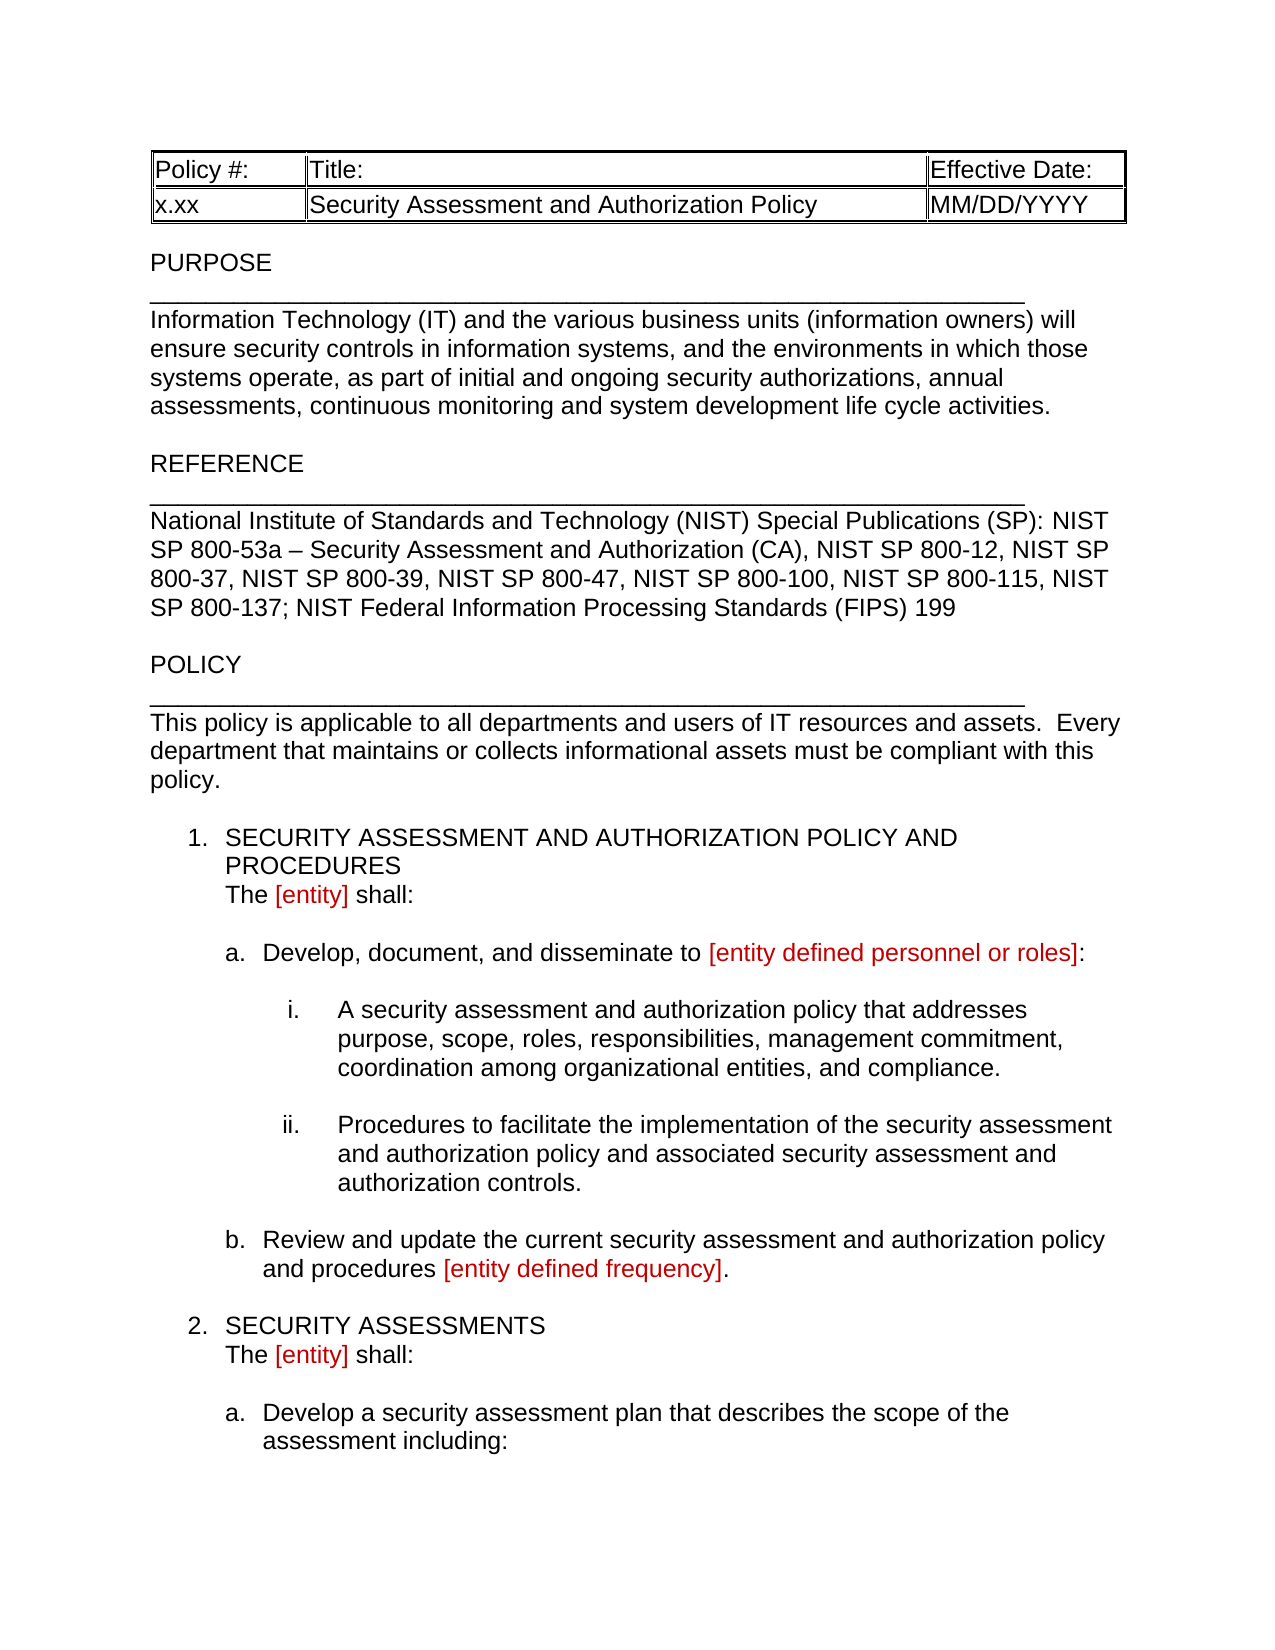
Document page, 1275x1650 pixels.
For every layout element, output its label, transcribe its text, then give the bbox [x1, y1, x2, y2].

text National Institute of Standards and Technology (NIST) Special Publications (SP): NIST SP 800-53a – Security Assessment and Authorization (CA), NIST SP 800-12, NIST SP 800-37, NIST SP 800-39, NIST SP 800-47, NIST SP 800-100, NIST SP 800-115, NIST SP 800-137; NIST Federal Information Processing Standards (FIPS) 199 [150, 506, 1125, 621]
list Review and update the current security assessment and authorization policy and procedures [entity defined frequency]. [225, 1225, 1125, 1282]
list SECURITY ASSESSMENTS [187, 1311, 1125, 1340]
text POLICY _______________________________________________________________ [150, 650, 1125, 707]
table_cell Security Assessment and Authorization Policy [307, 189, 928, 220]
text Information Technology (IT) and the various business units (information owners) will ensure security controls in information systems, and the environments in which those systems operate, as part of initial and ongoing security authorizations, annual assessments, continuous monitoring and system development life cycle activities. [150, 305, 1125, 420]
list Procedures to facilitate the implementation of the security assessment and authorization policy and associated security assessment and authorization controls. [300, 1110, 1125, 1196]
table_header Policy #: [154, 153, 307, 185]
table_header Effective Date: [928, 153, 1124, 185]
text This policy is applicable to all departments and users of IT resources and assets. Every department that maintains or collects informational assets must be compliant with this policy. [150, 707, 1125, 794]
text The [entity] shall: [225, 880, 1125, 909]
text REFERENCE _______________________________________________________________ [150, 449, 1125, 506]
list Develop a security assessment plan that describes the scope of the assessment including: [225, 1397, 1125, 1455]
list A security assessment and authorization policy that addresses purpose, scope, roles, responsibilities, management commitment, coordination among organizational entities, and compliance. [300, 995, 1125, 1081]
table_header Title: [307, 153, 928, 185]
text The [entity] shall: [225, 1340, 1125, 1369]
table_cell MM/DD/YYYY [928, 185, 1125, 220]
text PURPOSE _______________________________________________________________ [150, 247, 1125, 305]
list SECURITY ASSESSMENT AND AUTHORIZATION POLICY AND PROCEDURES [187, 822, 1125, 880]
table_cell x.xx [154, 185, 307, 220]
list Develop, document, and disseminate to [entity defined personnel or roles]: [225, 937, 1125, 966]
